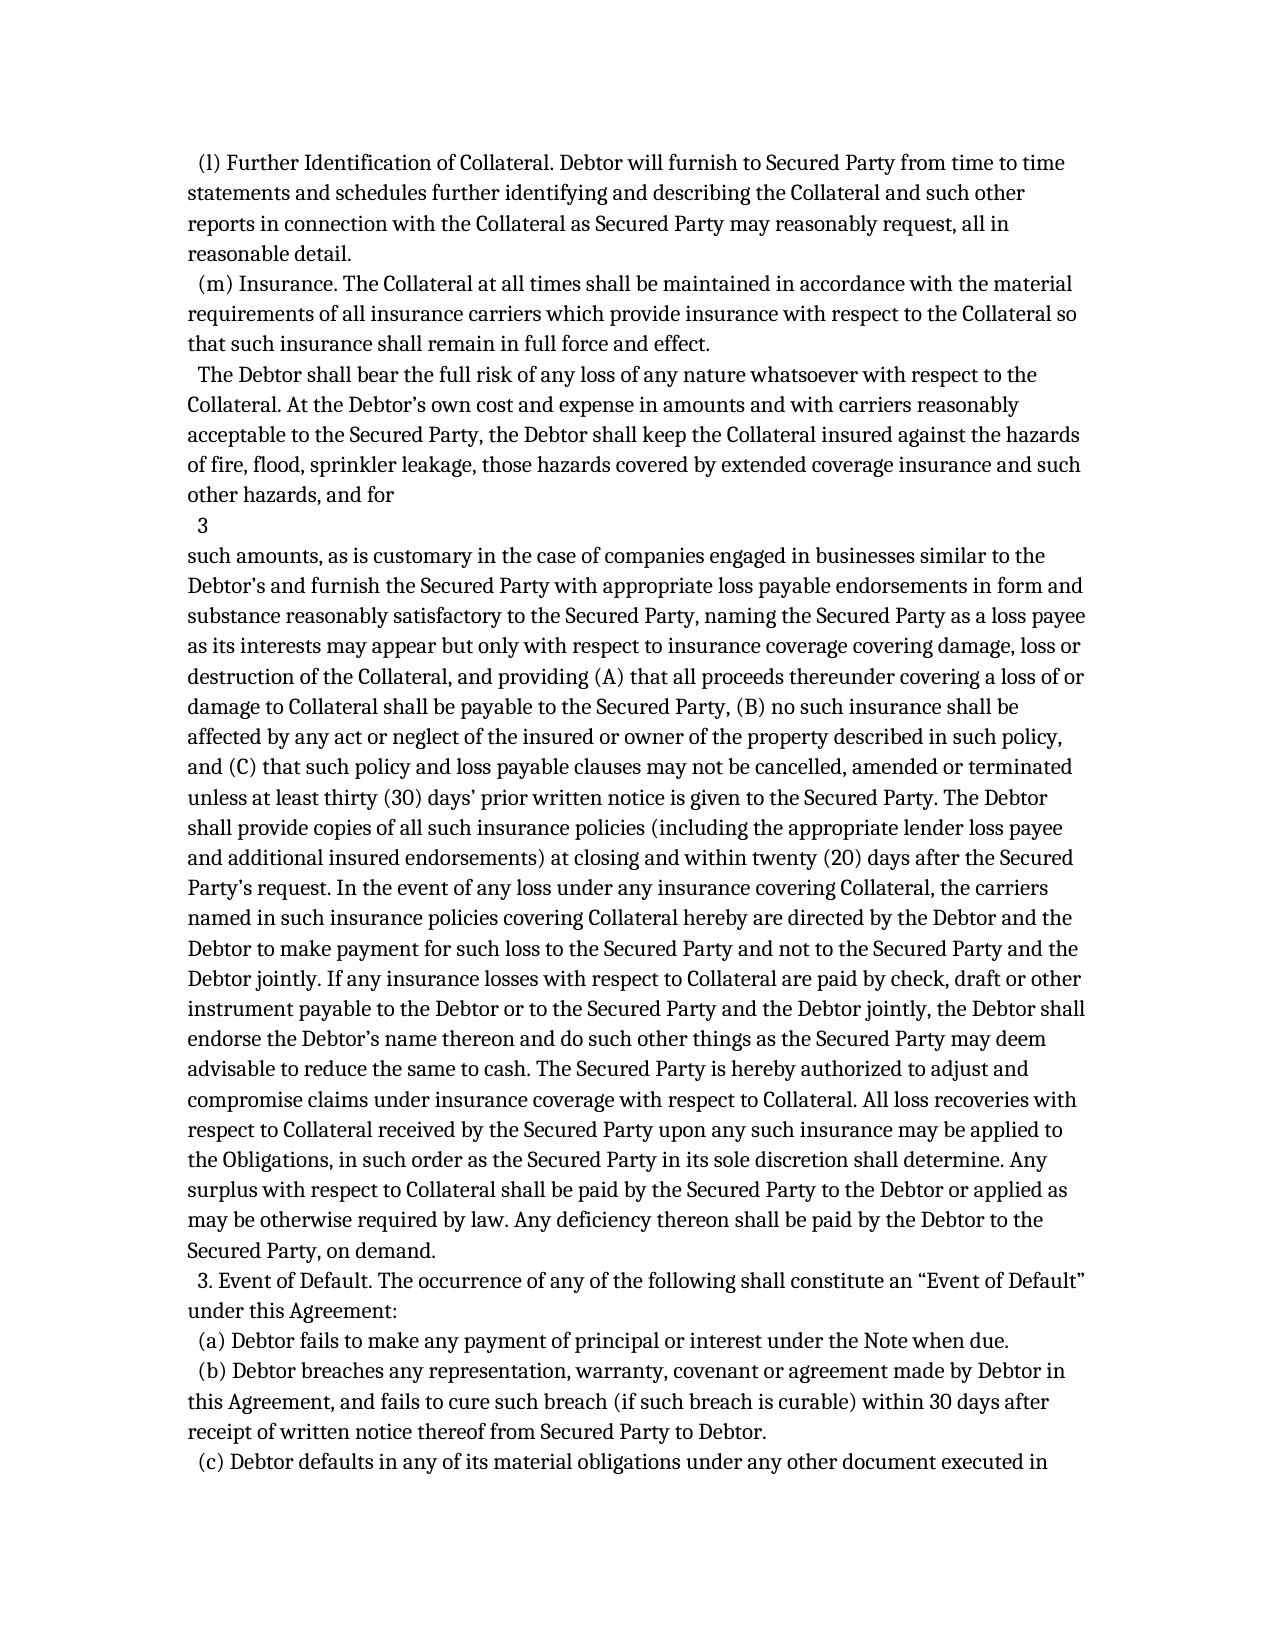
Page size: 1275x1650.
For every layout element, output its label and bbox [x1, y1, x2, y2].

text [187, 150, 1087, 1475]
